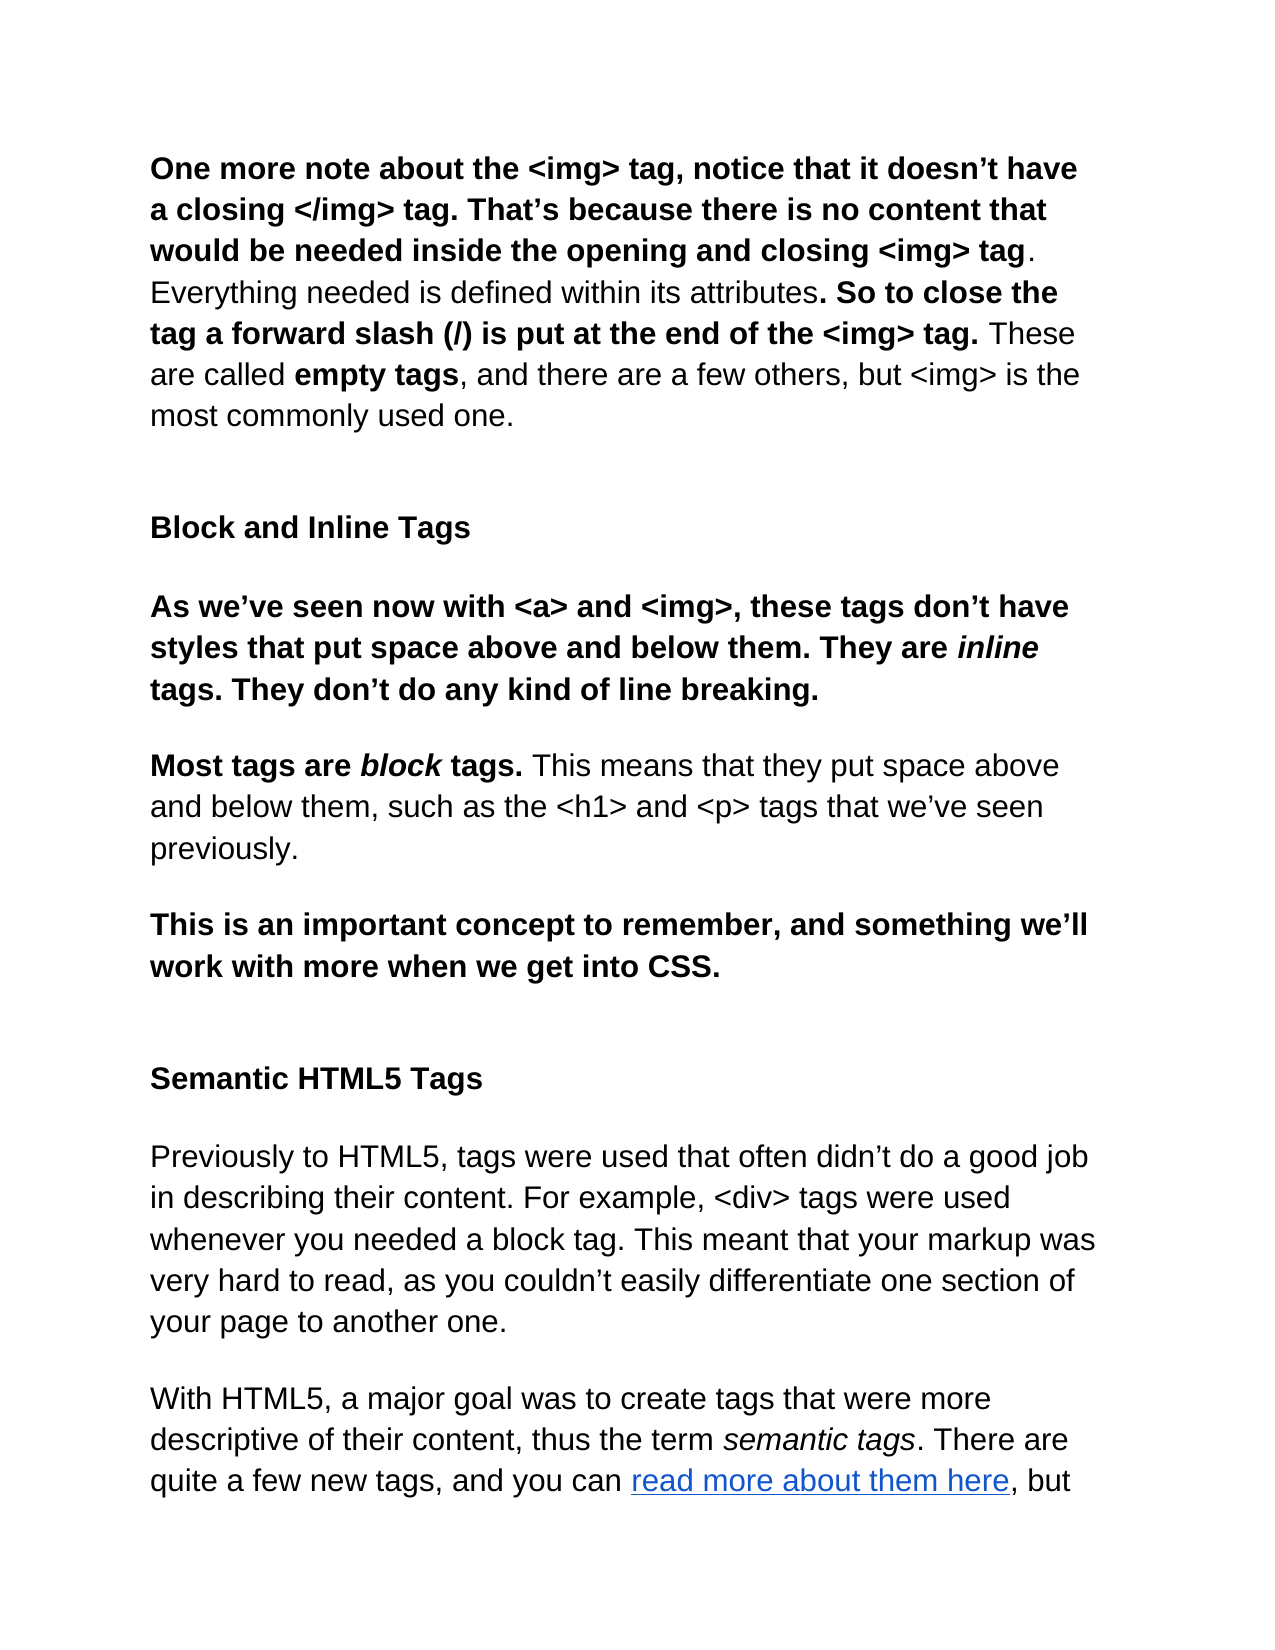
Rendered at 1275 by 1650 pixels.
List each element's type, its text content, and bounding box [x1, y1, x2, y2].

text This is an important concept to remember, and something we’ll work with more when we get into CSS. [150, 906, 1102, 984]
subtitle Block and Inline Tags [150, 509, 1102, 546]
text As we’ve seen now with <a> and <img>, these tags don’t have styles that put space above and below them. They are inline tags. They don’t do any kind of line breaking. [150, 588, 1102, 707]
text One more note about the <img> tag, notice that it doesn’t have a closing </img> tag. That’s because there is no content that would be needed inside the opening and closing <img> tag. Everything needed is defined within its attributes. So to close the tag a forward slash (/) is put at the end of the <img> tag. These are called empty tags, and there are a few others, but <img> is the most commonly used one. [150, 150, 1102, 433]
subtitle Semantic HTML5 Tags [150, 1060, 1102, 1096]
text Previously to HTML5, tags were used that often didn’t do a good job in describing their content. For example, <div> tags were used whenever you needed a block tag. This meant that your markup was very hard to read, as you couldn’t easily differentiate one section of your page to another one. [150, 1138, 1102, 1339]
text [150, 1380, 1102, 1498]
text Most tags are block tags. This means that they put space above and below them, such as the <h1> and <p> tags that we’ve seen previously. [150, 747, 1102, 866]
